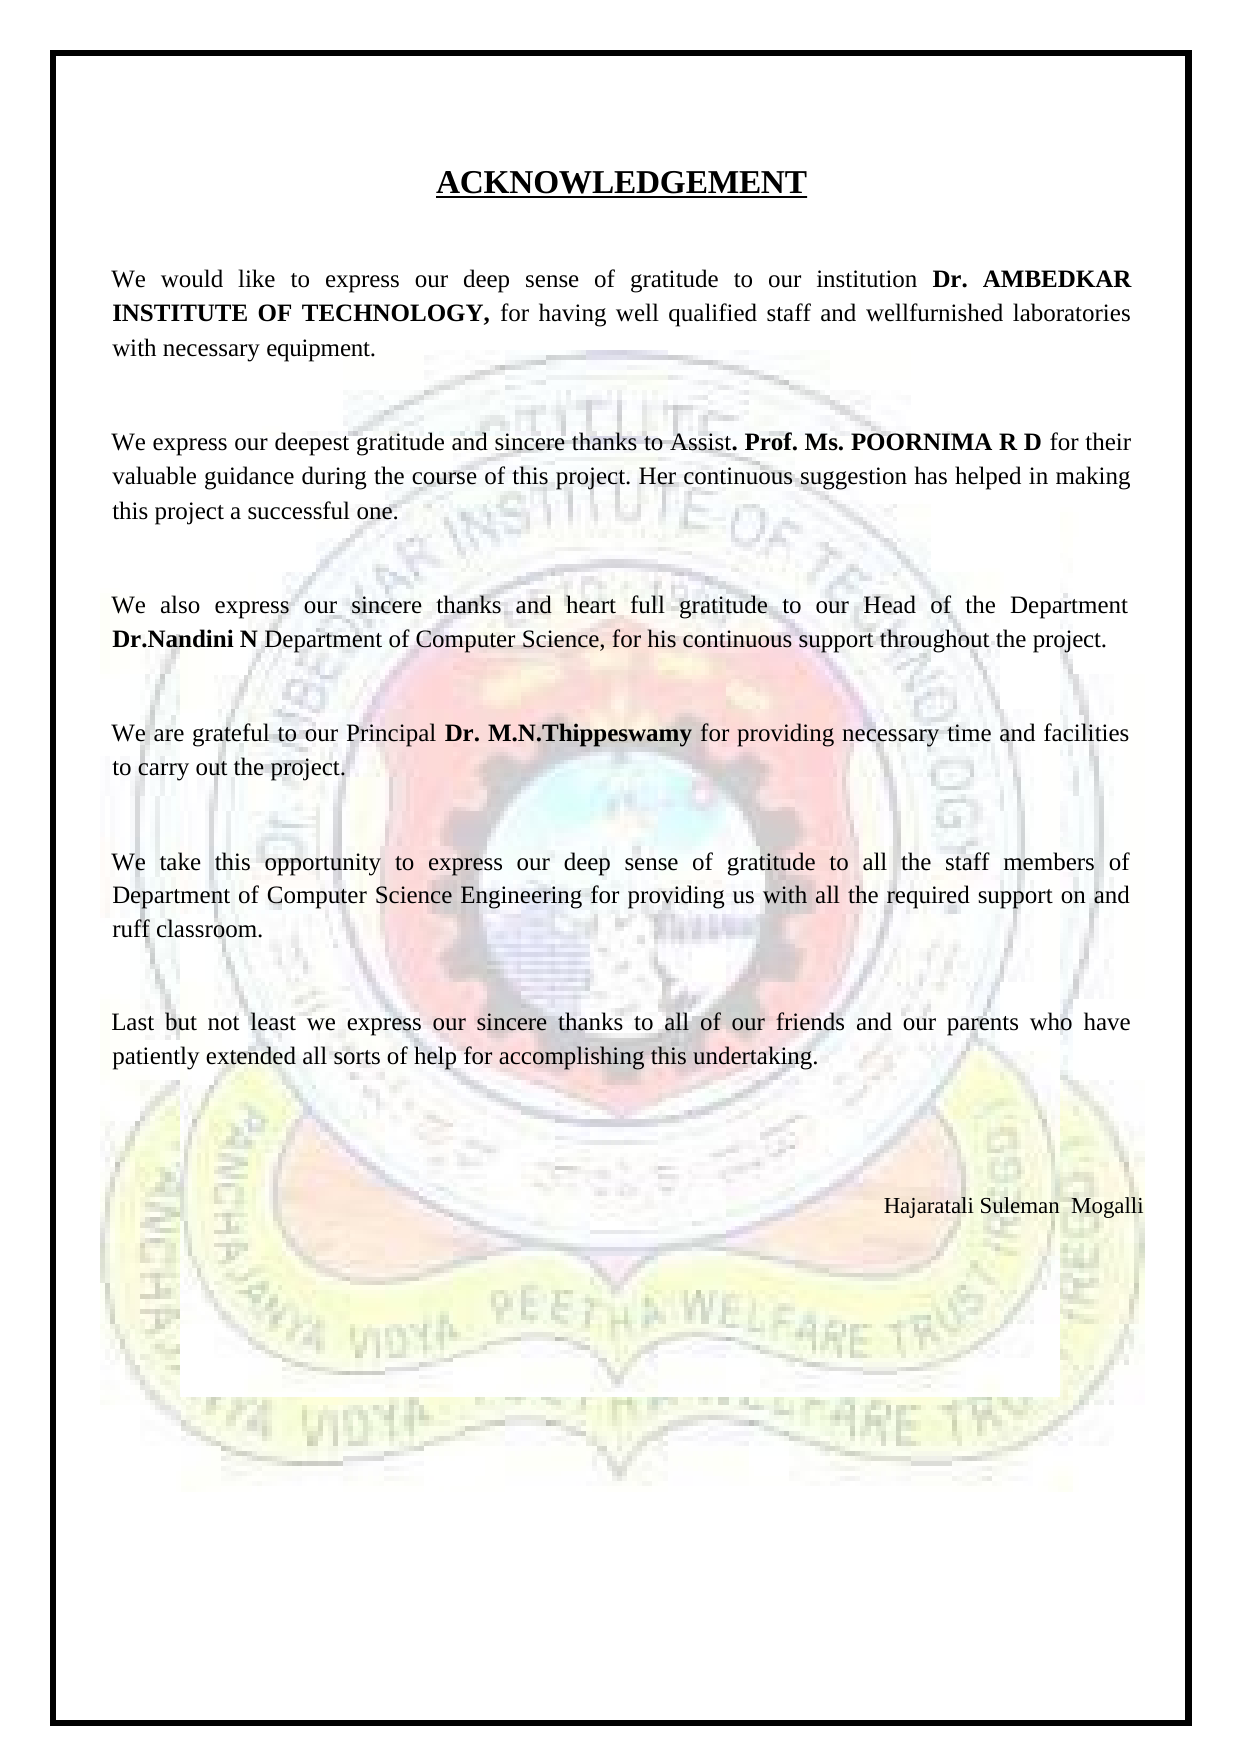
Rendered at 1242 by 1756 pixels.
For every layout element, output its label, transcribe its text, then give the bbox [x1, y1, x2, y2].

text Hajaratali Suleman Mogalli [100, 1192, 1144, 1218]
picture [100, 350, 1145, 1492]
text Last but not least we express our sincere thanks to all of our friends and our parents who have patiently extended all sorts of help for accomplishing this undertaking. [111, 1007, 1131, 1070]
text We are grateful to our Principal Dr. M.N.Thippeswamy for providing necessary time and facilities to carry out the project. [111, 718, 1130, 781]
text We would like to express our deep sense of gratitude to our institution Dr. AMBEDKAR INSTITUTE OF TECHNOLOGY, for having well qualified staff and wellfurnished laboratories with necessary equipment. [111, 264, 1132, 362]
text We also express our sincere thanks and heart full gratitude to our Head of the Department Dr.Nandini N Department of Computer Science, for his continuous support throughout the project. [111, 590, 1130, 653]
text We take this opportunity to express our deep sense of gratitude to all the staff members of Department of Computer Science Engineering for providing us with all the required support on and ruff classroom. [111, 847, 1130, 942]
text We express our deepest gratitude and sincere thanks to Assist. Prof. Ms. POORNIMA R D for their valuable guidance during the course of this project. Her continuous suggestion has helped in making this project a successful one. [111, 427, 1131, 524]
subtitle ACKNOWLEDGEMENT [110, 163, 1133, 201]
